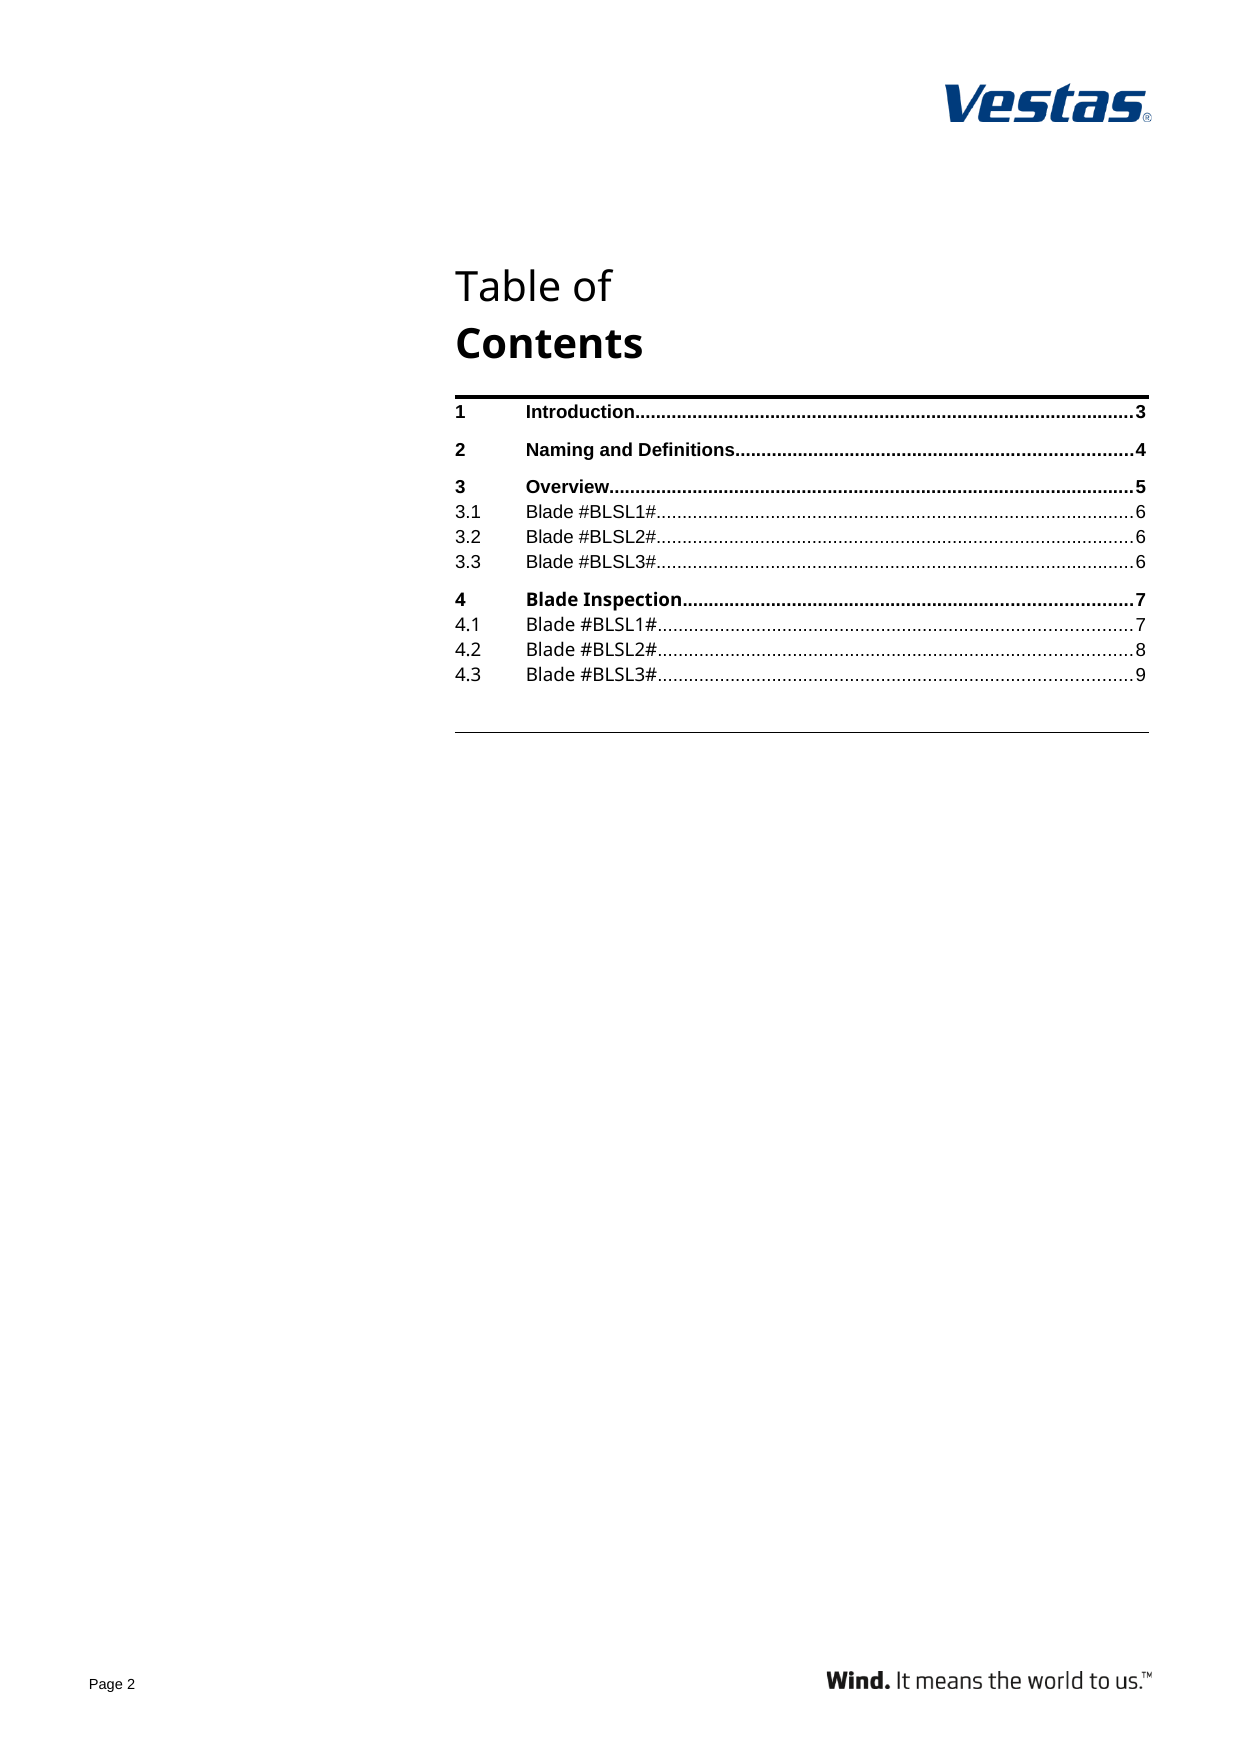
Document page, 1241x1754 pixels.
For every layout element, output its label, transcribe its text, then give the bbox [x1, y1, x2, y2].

table_header Table of Contents [455, 257, 786, 395]
picture [826, 1671, 1152, 1689]
picture [945, 83, 1152, 122]
table_header 1 Introduction 3 2 Naming and Definitions 4 3 Overview 5 3.1 Blade #BLSL1# 6 3.2 Blade #BLSL2# 6 3.3 Blade #BLSL3# 6 4 Blade Inspection 7 4.1 Blade #BLSL1# 7 4.2 Blade #BLSL2# 8 4.3 Blade #BLSL3# 9 [455, 399, 1149, 732]
